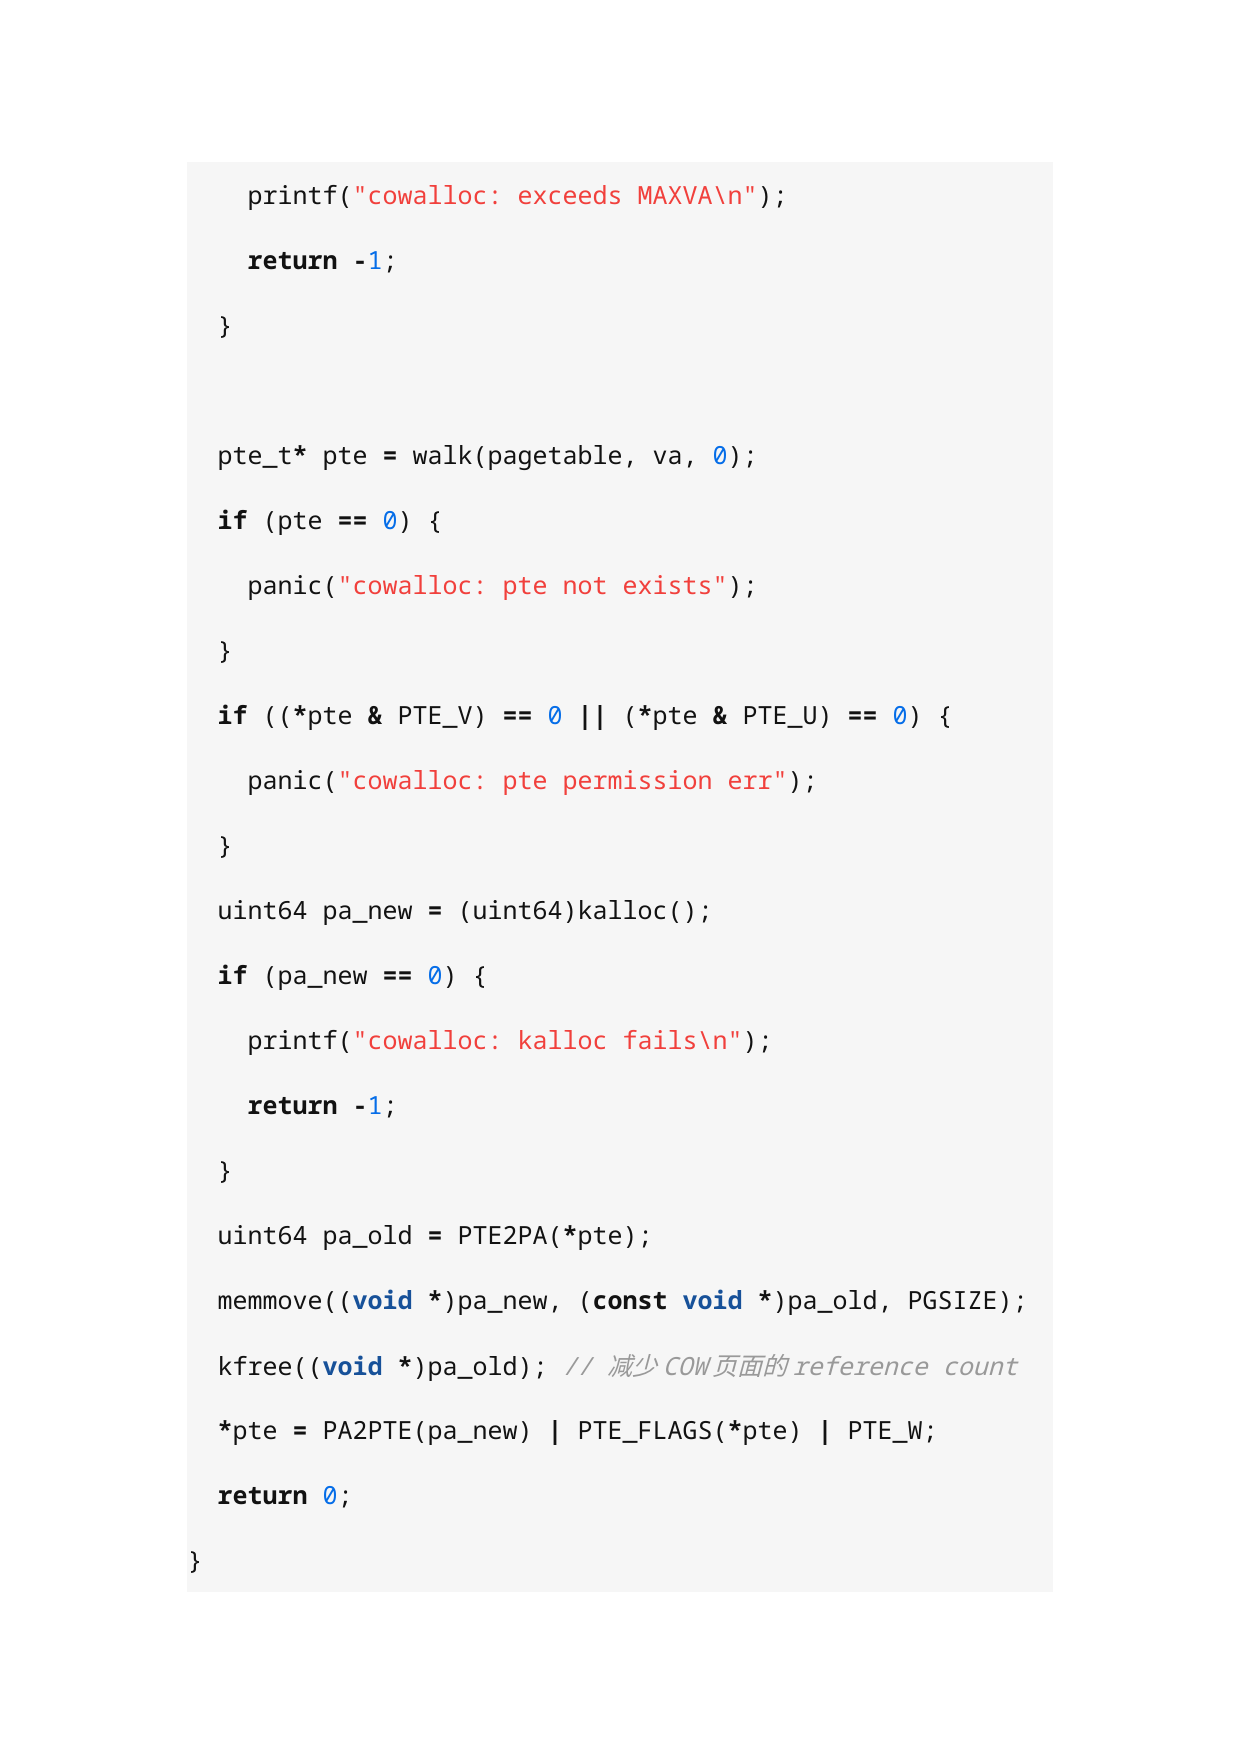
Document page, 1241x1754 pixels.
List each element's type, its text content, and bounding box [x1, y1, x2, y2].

text if (pa_new == 0) { [187, 942, 1053, 1007]
text return -1; [187, 227, 1053, 292]
text uint64 pa_old = PTE2PA(*pte); [187, 1202, 1053, 1267]
text return -1; [187, 1072, 1053, 1137]
text pte_t* pte = walk(pagetable, va, 0); [187, 422, 1053, 487]
text } [187, 812, 1053, 877]
text if (pte == 0) { [187, 487, 1053, 552]
text printf("cowalloc: kalloc fails\n"); [187, 1007, 1053, 1072]
text kfree((void *)pa_old); // 减少COW页面的reference count [187, 1332, 1053, 1397]
text return 0; [187, 1462, 1053, 1527]
text } [187, 617, 1053, 682]
text } [187, 1527, 1053, 1592]
text } [187, 1137, 1053, 1202]
text panic("cowalloc: pte permission err"); [187, 747, 1053, 812]
text memmove((void *)pa_new, (const void *)pa_old, PGSIZE); [187, 1267, 1053, 1332]
text uint64 pa_new = (uint64)kalloc(); [187, 877, 1053, 942]
text panic("cowalloc: pte not exists"); [187, 552, 1053, 617]
text } [187, 292, 1053, 357]
text printf("cowalloc: exceeds MAXVA\n"); [187, 162, 1053, 227]
text if ((*pte & PTE_V) == 0 || (*pte & PTE_U) == 0) { [187, 682, 1053, 747]
text *pte = PA2PTE(pa_new) | PTE_FLAGS(*pte) | PTE_W; [187, 1397, 1053, 1462]
